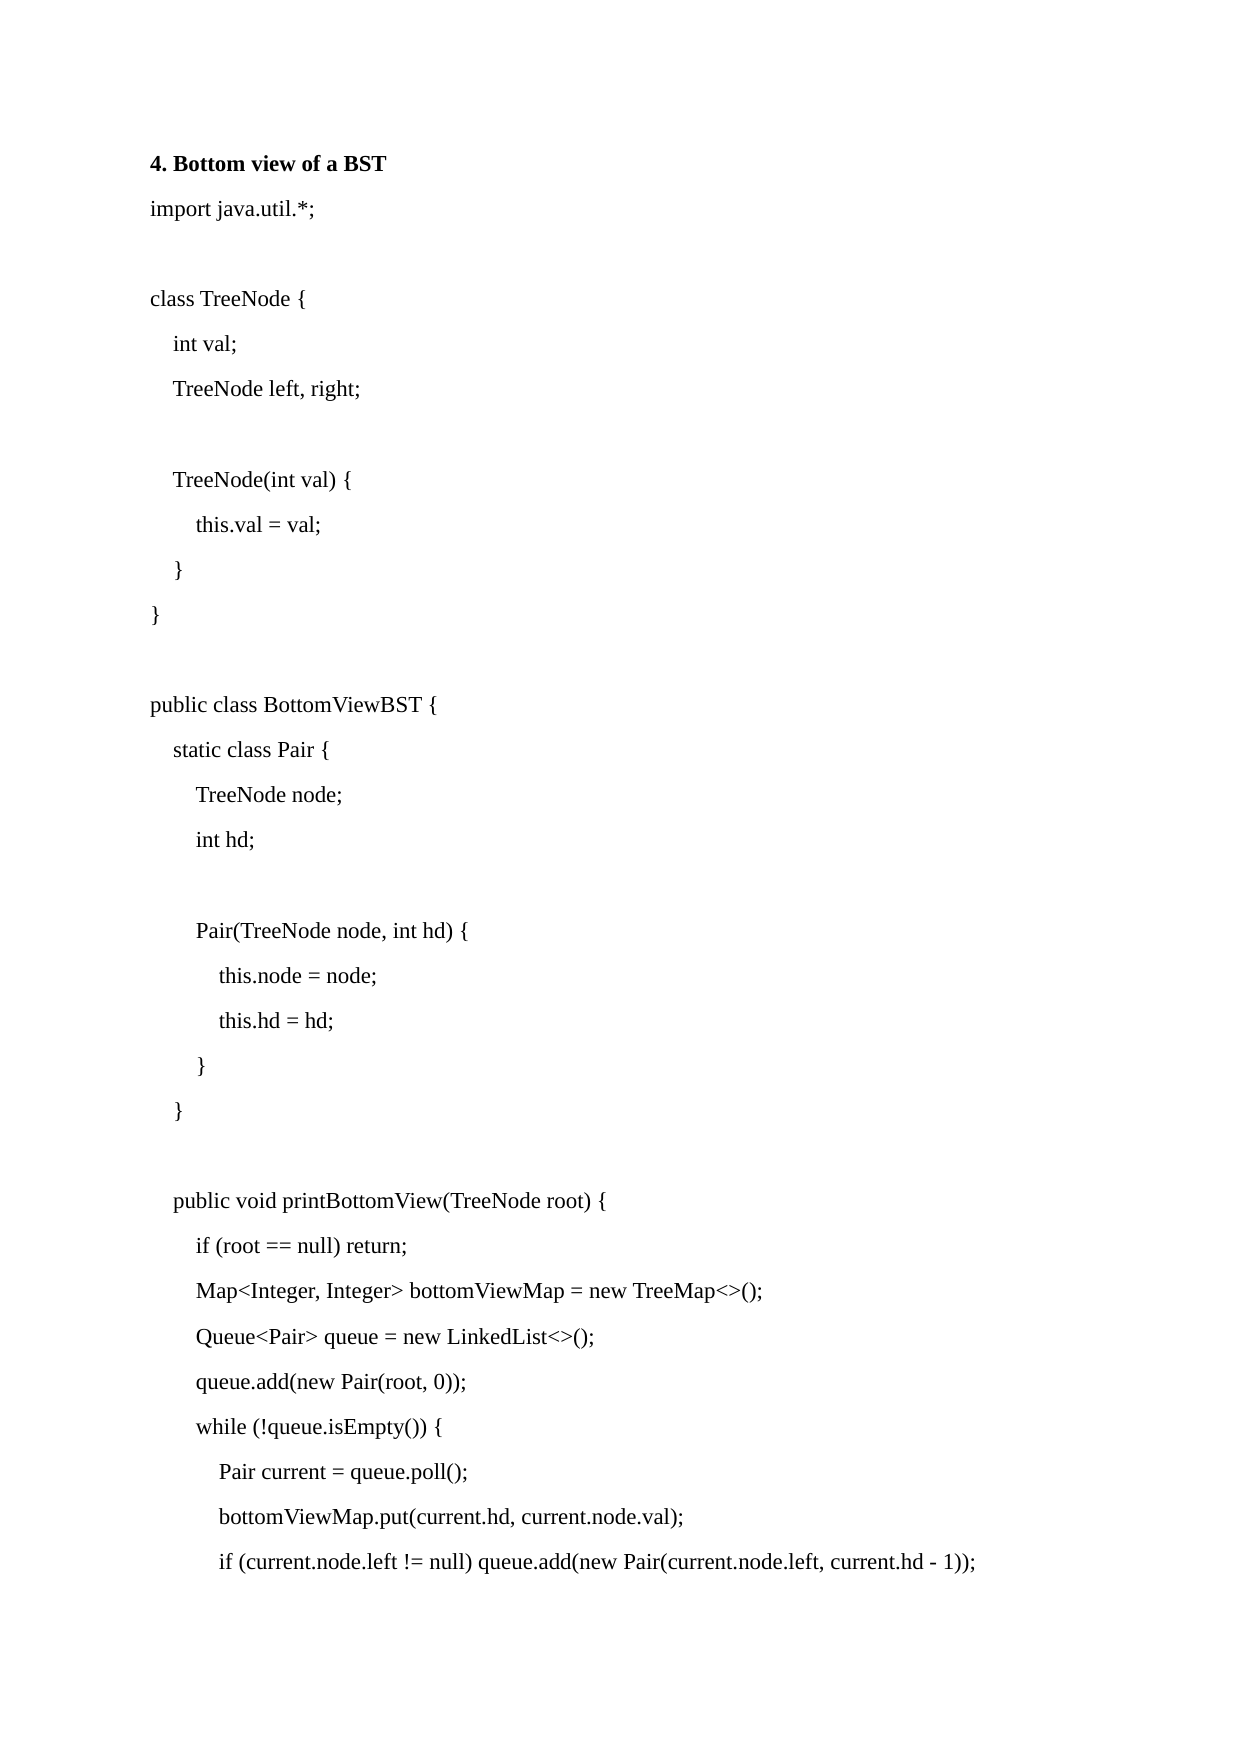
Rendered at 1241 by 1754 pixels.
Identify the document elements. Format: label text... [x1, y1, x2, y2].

text } [150, 601, 1090, 627]
text TreeNode node; [150, 781, 1090, 808]
text TreeNode(int val) { [150, 466, 1090, 492]
text this.node = node; [150, 962, 1090, 988]
text class TreeNode { [150, 285, 1090, 312]
text } [150, 1052, 1090, 1078]
text while (!queue.isEmpty()) { [150, 1413, 1090, 1439]
text Pair current = queue.poll(); [150, 1458, 1090, 1484]
text Queue<Pair> queue = new LinkedList<>(); [150, 1323, 1090, 1349]
text TreeNode left, right; [150, 376, 1090, 402]
text public class BottomViewBST { [150, 691, 1090, 718]
text if (root == null) return; [150, 1232, 1090, 1259]
text if (current.node.left != null) queue.add(new Pair(current.node.left, current.hd - 1)); [150, 1548, 1090, 1574]
text Pair(TreeNode node, int hd) { [150, 917, 1090, 943]
text bottomViewMap.put(current.hd, current.node.val); [150, 1503, 1090, 1529]
text int val; [150, 330, 1090, 357]
text } [150, 1097, 1090, 1123]
text Map<Integer, Integer> bottomViewMap = new TreeMap<>(); [150, 1278, 1090, 1304]
text this.val = val; [150, 511, 1090, 537]
text import java.util.*; [150, 195, 1090, 221]
text 4. Bottom view of a BST [150, 150, 1090, 176]
text static class Pair { [150, 736, 1090, 763]
text } [150, 556, 1090, 582]
text this.hd = hd; [150, 1007, 1090, 1033]
text public void printBottomView(TreeNode root) { [150, 1187, 1090, 1214]
text queue.add(new Pair(root, 0)); [150, 1368, 1090, 1394]
text int hd; [150, 827, 1090, 853]
